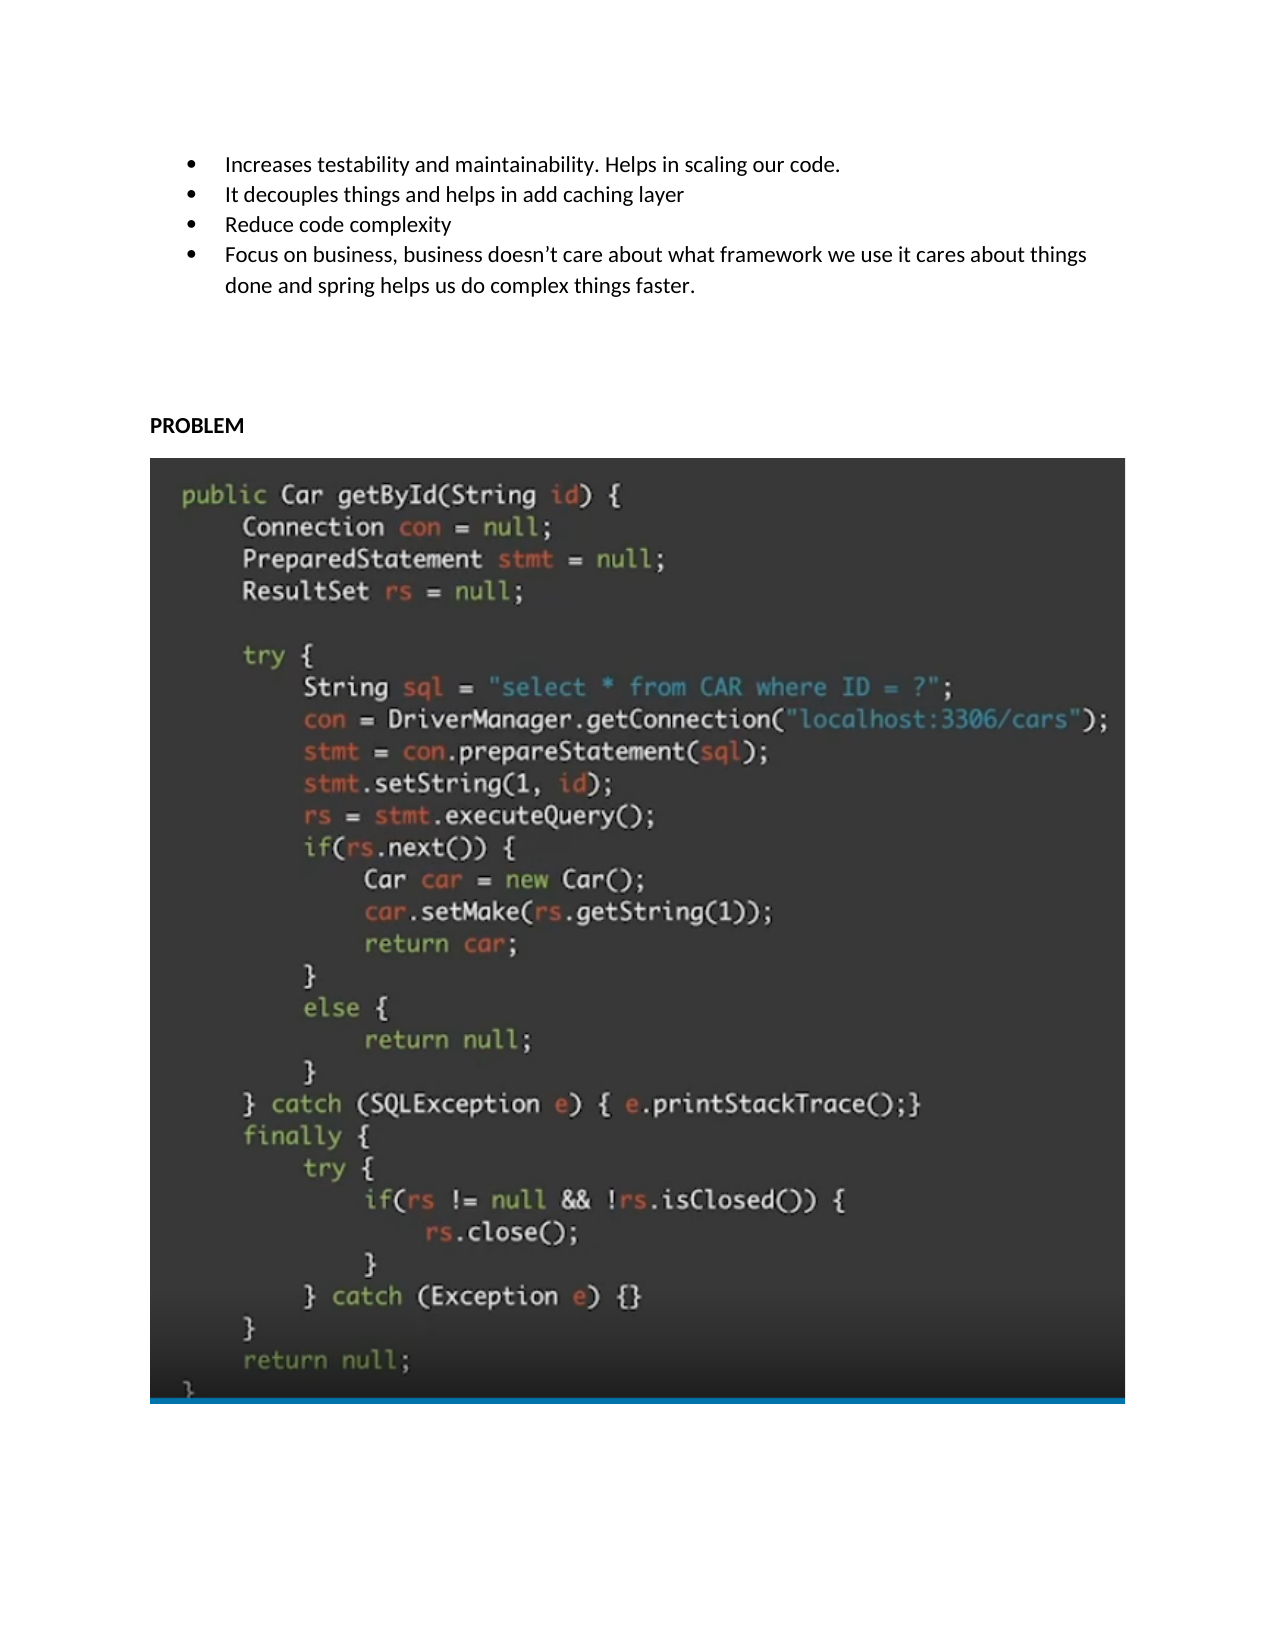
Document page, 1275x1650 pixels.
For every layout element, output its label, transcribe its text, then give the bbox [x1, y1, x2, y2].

text PROBLEM [150, 411, 1125, 439]
list Reduce code complexity [187, 210, 1125, 238]
list It decouples things and helps in add caching layer [187, 180, 1125, 208]
list Focus on business, business doesn’t care about what framework we use it cares about things done and spring helps us do complex things faster. [187, 241, 1125, 299]
picture [150, 458, 1125, 1397]
list Increases testability and maintainability. Helps in scaling our code. [187, 150, 1125, 178]
